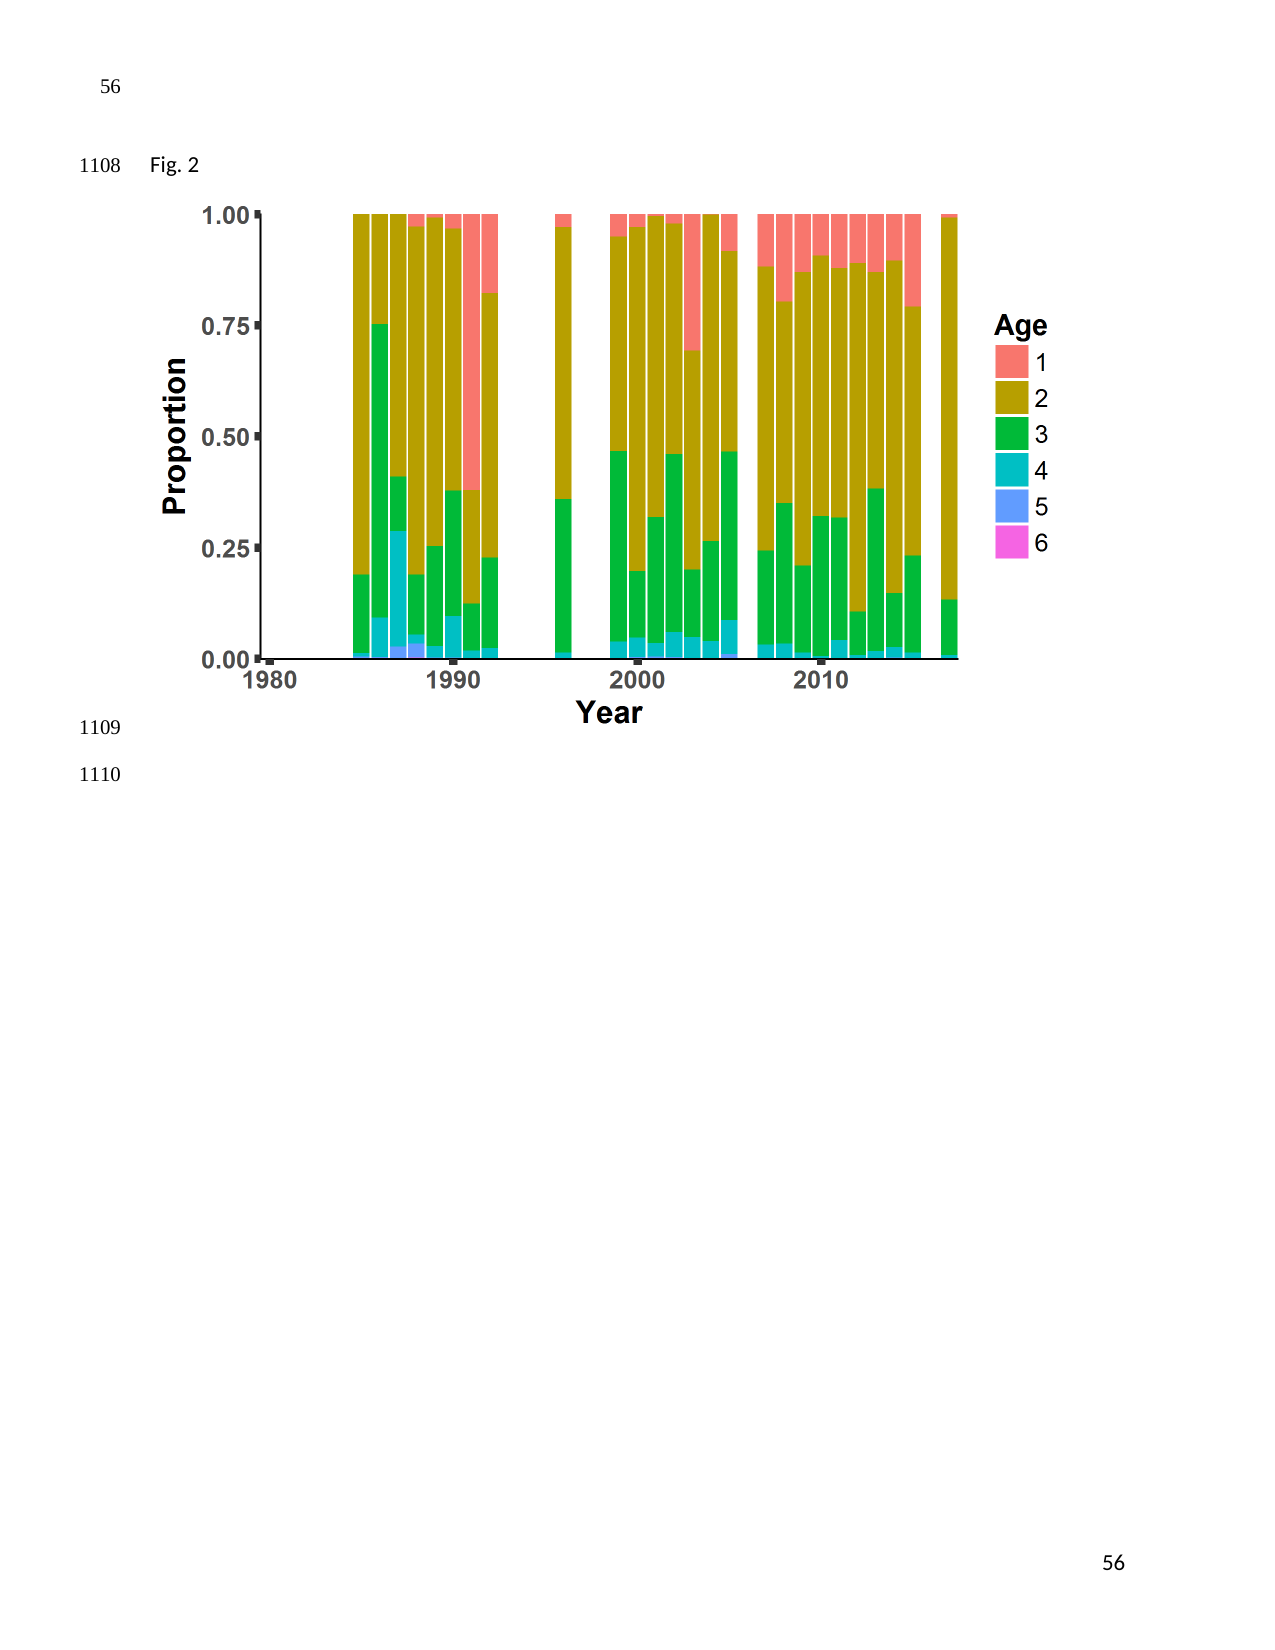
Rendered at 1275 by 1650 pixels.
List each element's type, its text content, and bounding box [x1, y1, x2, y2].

picture [150, 203, 1072, 734]
text Fig. 2 [150, 150, 1125, 178]
